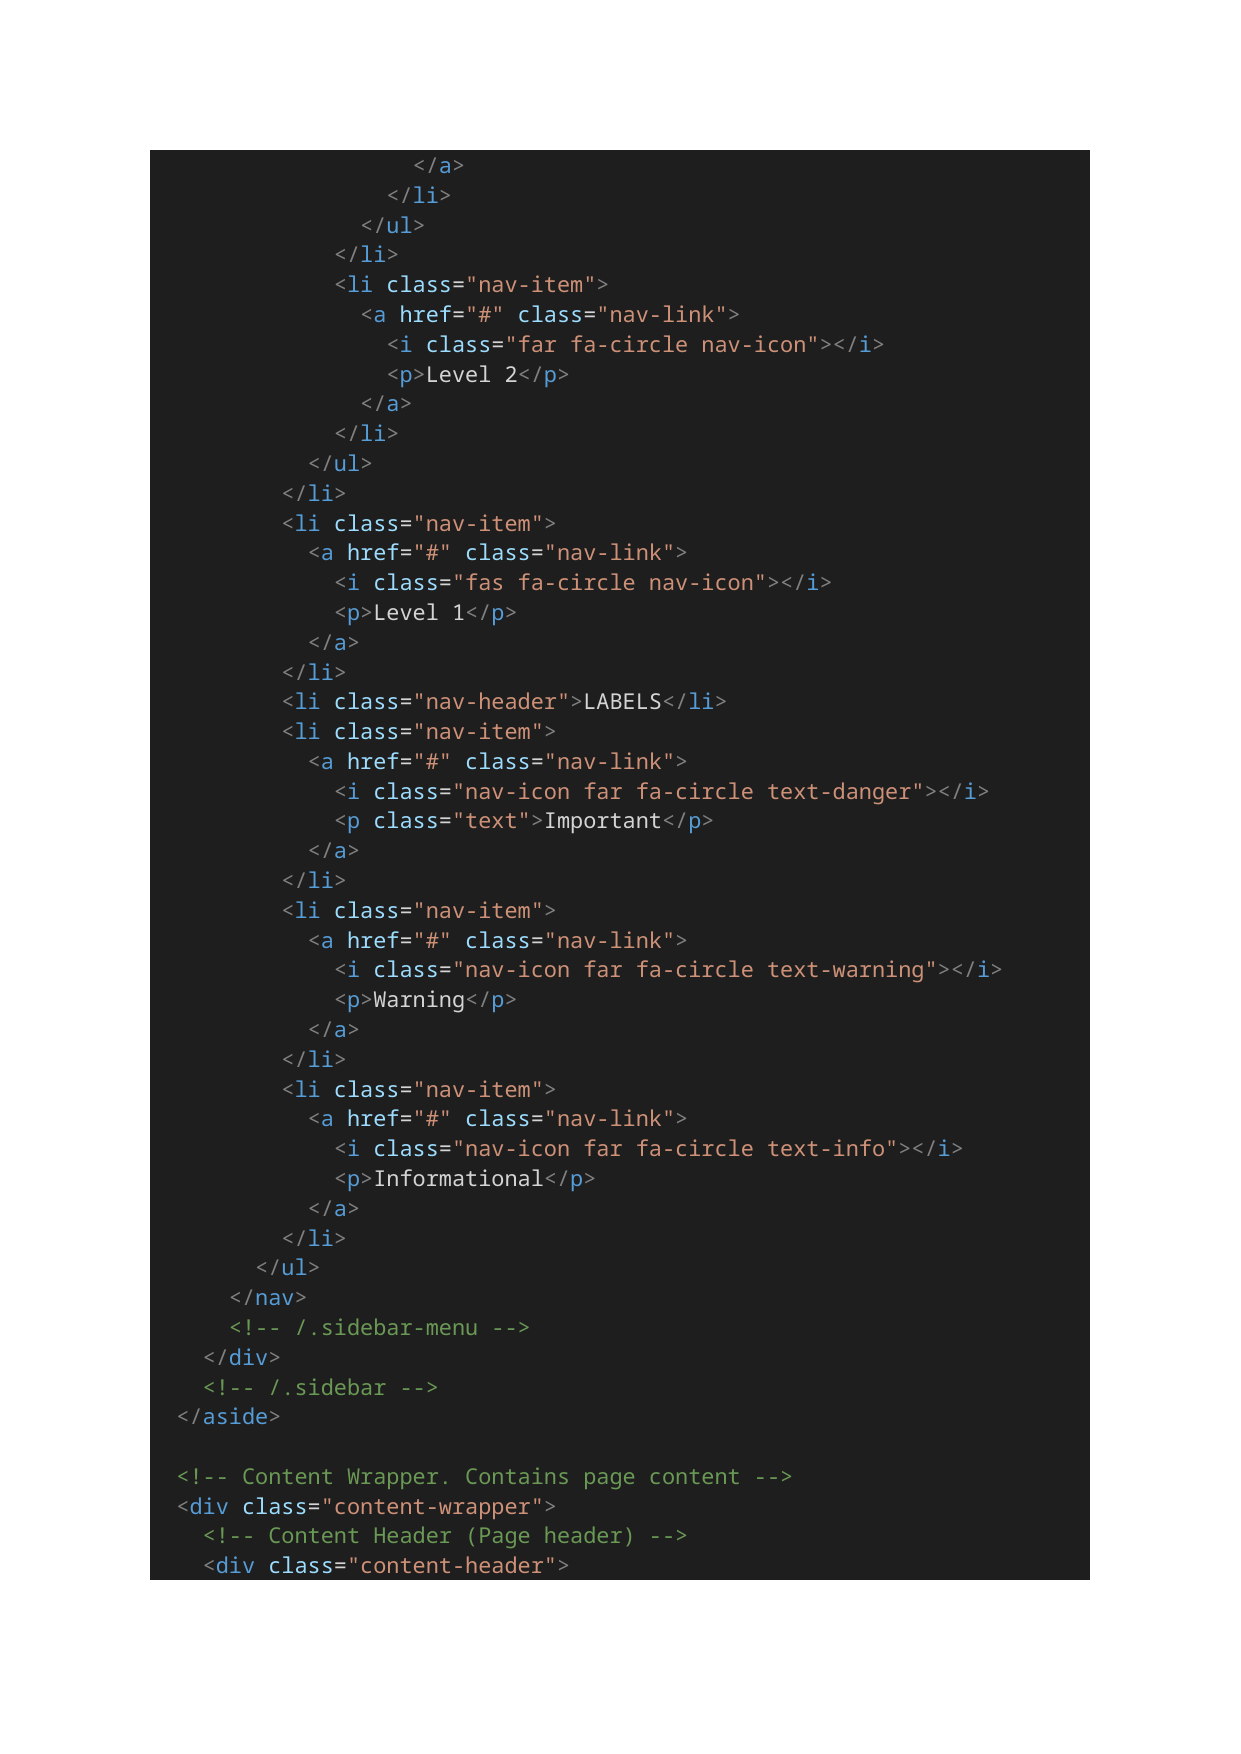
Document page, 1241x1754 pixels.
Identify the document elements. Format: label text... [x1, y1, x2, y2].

text <i class="far fa-circle nav-icon"></i> [150, 329, 1090, 358]
text <li class="nav-item"> [150, 269, 1090, 299]
text <li class="nav-item"> [150, 1073, 1090, 1103]
text </ul> [150, 1252, 1090, 1282]
text <p>Level 1</p> [150, 597, 1090, 627]
text </div> [150, 1342, 1090, 1371]
text <div class="content-wrapper"> [150, 1491, 1090, 1520]
text </li> [150, 418, 1090, 448]
text </li> [150, 1222, 1090, 1252]
text </li> [150, 865, 1090, 895]
text </ul> [150, 448, 1090, 478]
text </a> [150, 150, 1090, 180]
text </a> [150, 627, 1090, 656]
text <p>Warning</p> [150, 984, 1090, 1014]
text </nav> [150, 1282, 1090, 1312]
text <a href="#" class="nav-link"> [150, 1103, 1090, 1133]
text <i class="nav-icon far fa-circle text-warning"></i> [150, 954, 1090, 984]
text <i class="nav-icon far fa-circle text-info"></i> [150, 1133, 1090, 1163]
text </a> [150, 835, 1090, 865]
text <!-- /.sidebar-menu --> [150, 1312, 1090, 1342]
text </li> [150, 478, 1090, 507]
text <a href="#" class="nav-link"> [150, 299, 1090, 329]
text <li class="nav-header">LABELS</li> [150, 686, 1090, 716]
text <li class="nav-item"> [150, 716, 1090, 746]
text <li class="nav-item"> [150, 895, 1090, 924]
text <i class="fas fa-circle nav-icon"></i> [150, 567, 1090, 597]
text <a href="#" class="nav-link"> [150, 746, 1090, 776]
text </li> [150, 239, 1090, 269]
text <p>Informational</p> [150, 1163, 1090, 1193]
text </a> [150, 388, 1090, 418]
text </li> [150, 180, 1090, 209]
text </a> [150, 1193, 1090, 1222]
text <li class="nav-item"> [150, 507, 1090, 537]
text <i class="nav-icon far fa-circle text-danger"></i> [150, 776, 1090, 805]
text <a href="#" class="nav-link"> [150, 537, 1090, 567]
text <!-- Content Wrapper. Contains page content --> [150, 1461, 1090, 1491]
text <!-- Content Header (Page header) --> [150, 1520, 1090, 1550]
text </li> [150, 1044, 1090, 1073]
text </ul> [150, 209, 1090, 239]
text <!-- /.sidebar --> [150, 1371, 1090, 1401]
text </li> [150, 656, 1090, 686]
text <div class="content-header"> [150, 1550, 1090, 1580]
text </a> [150, 1014, 1090, 1044]
text <p class="text">Important</p> [150, 805, 1090, 835]
text <p>Level 2</p> [150, 358, 1090, 388]
text </aside> [150, 1401, 1090, 1431]
text <a href="#" class="nav-link"> [150, 924, 1090, 954]
